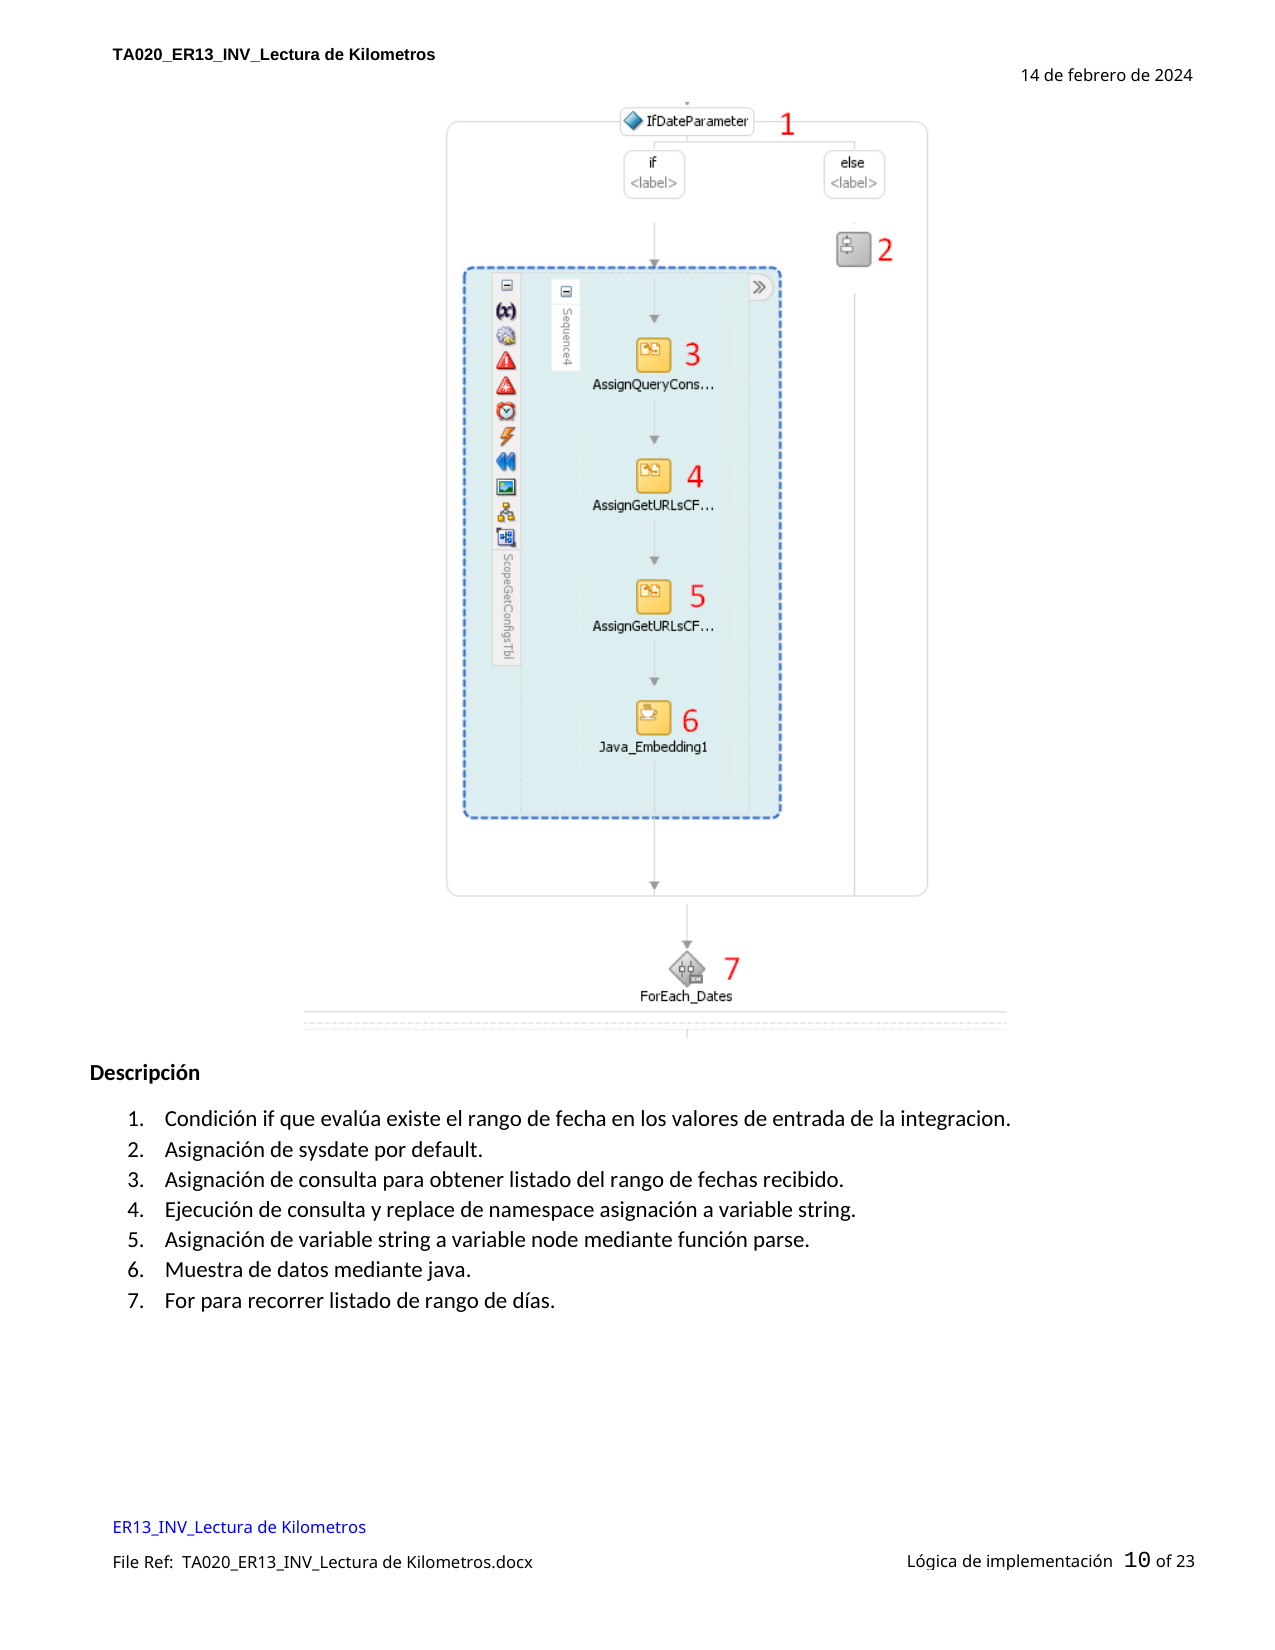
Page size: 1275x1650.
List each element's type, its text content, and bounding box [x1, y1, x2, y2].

list Muestra de datos mediante java. [127, 1256, 1221, 1284]
list Asignación de sysdate por default. [127, 1135, 1221, 1163]
list Ejecución de consulta y replace de namespace asignación a variable string. [127, 1195, 1221, 1223]
list Condición if que evalúa existe el rango de fecha en los valores de entrada de la integracion. [127, 1104, 1221, 1133]
text Descripción [89, 1058, 1221, 1086]
picture [304, 102, 1007, 1039]
list Asignación de variable string a variable node mediante función parse. [127, 1225, 1221, 1253]
list Asignación de consulta para obtener listado del rango de fechas recibido. [127, 1165, 1221, 1193]
list For para recorrer listado de rango de días. [127, 1286, 1221, 1314]
